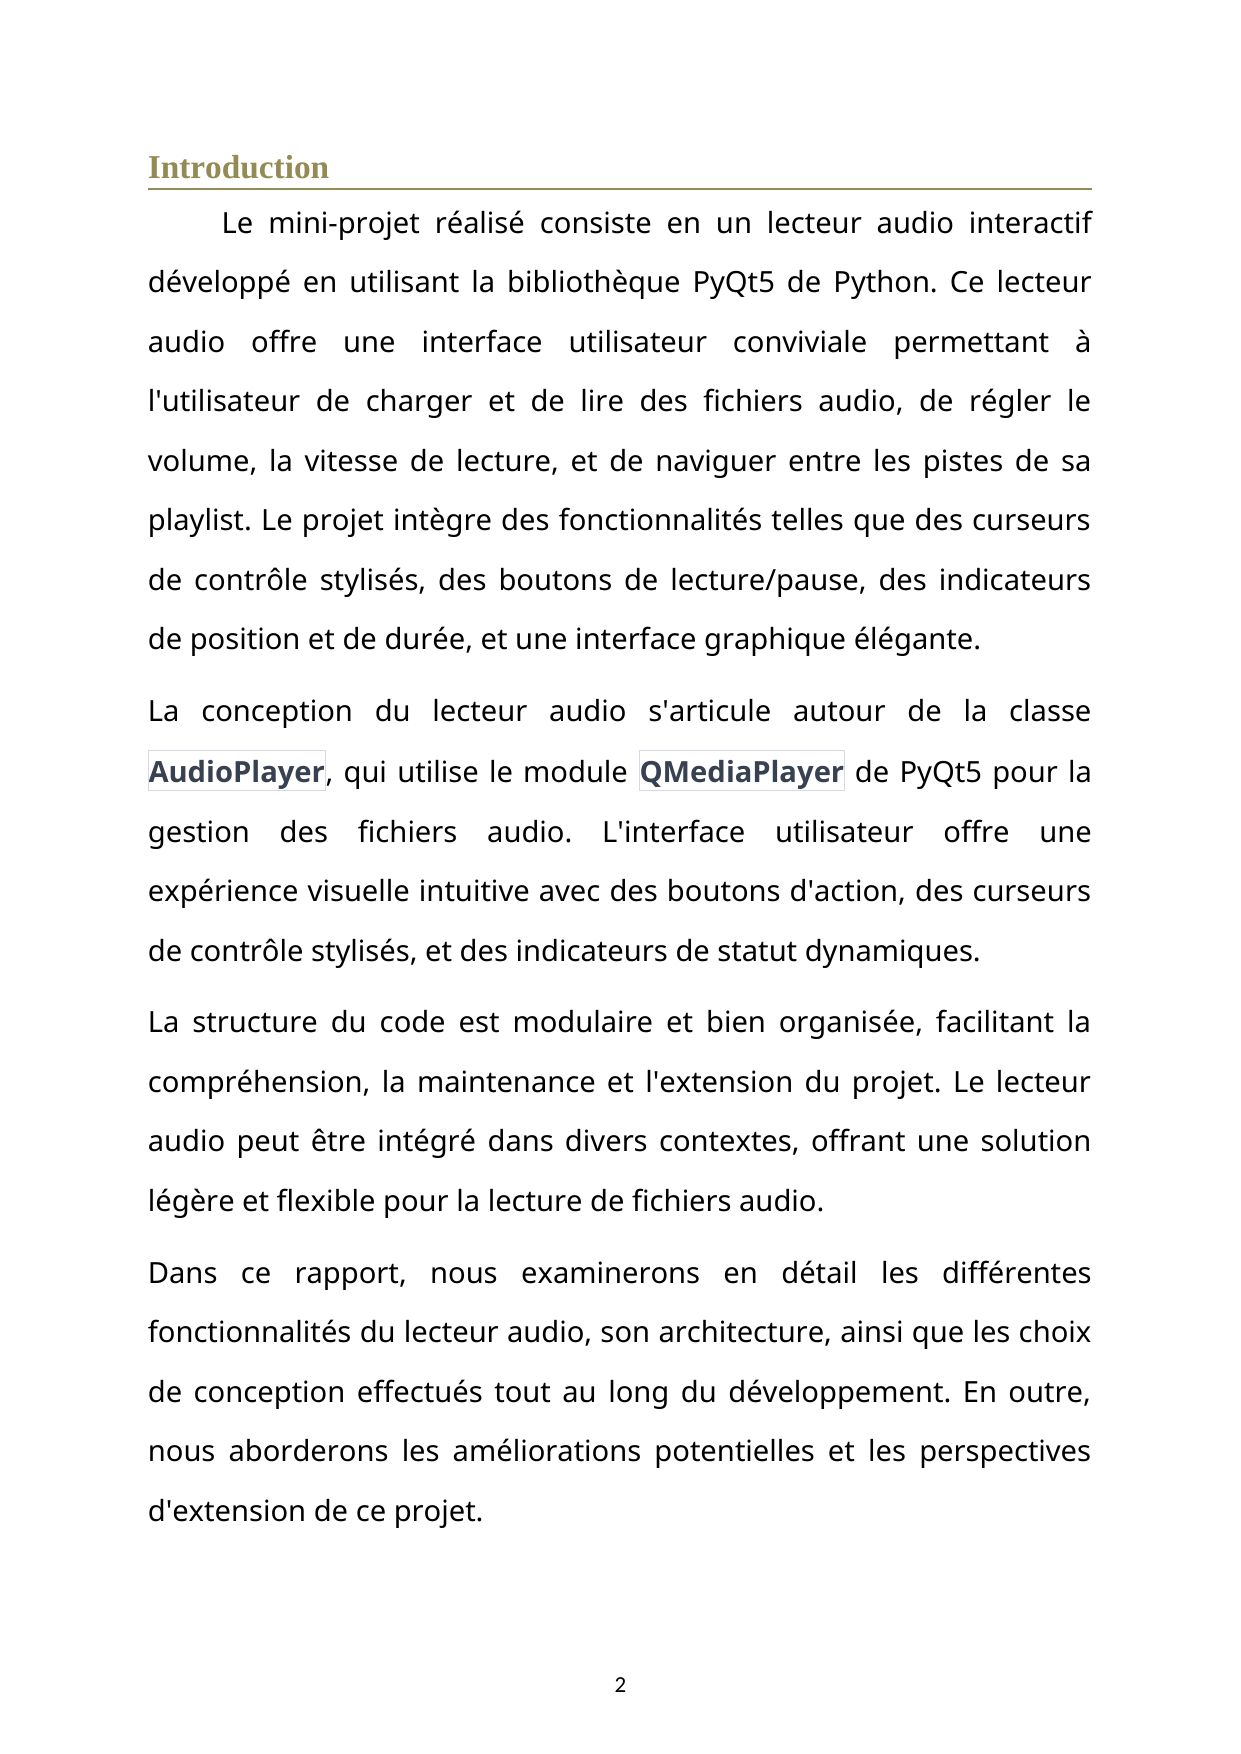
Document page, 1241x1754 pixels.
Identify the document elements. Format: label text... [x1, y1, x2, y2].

text Dans ce rapport, nous examinerons en détail les différentes fonctionnalités du lecteur audio, son architecture, ainsi que les choix de conception effectués tout au long du développement. En outre, nous aborderons les améliorations potentielles et les perspectives d'extension de ce projet. [148, 1252, 1092, 1530]
text La conception du lecteur audio s'articule autour de la classe AudioPlayer, qui utilise le module QMediaPlayer de PyQt5 pour la gestion des fichiers audio. L'interface utilisateur offre une expérience visuelle intuitive avec des boutons d'action, des curseurs de contrôle stylisés, et des indicateurs de statut dynamiques. [148, 690, 1092, 969]
text Le mini-projet réalisé consiste en un lecteur audio interactif développé en utilisant la bibliothèque PyQt5 de Python. Ce lecteur audio offre une interface utilisateur conviviale permettant à l'utilisateur de charger et de lire des fichiers audio, de régler le volume, la vitesse de lecture, et de naviguer entre les pistes de sa playlist. Le projet intègre des fonctionnalités telles que des curseurs de contrôle stylisés, des boutons de lecture/pause, des indicateurs de position et de durée, et une interface graphique élégante. [148, 202, 1092, 658]
text Introduction [148, 148, 1092, 188]
text La structure du code est modulaire et bien organisée, facilitant la compréhension, la maintenance et l'extension du projet. Le lecteur audio peut être intégré dans divers contextes, offrant une solution légère et flexible pour la lecture de fichiers audio. [148, 1002, 1092, 1220]
